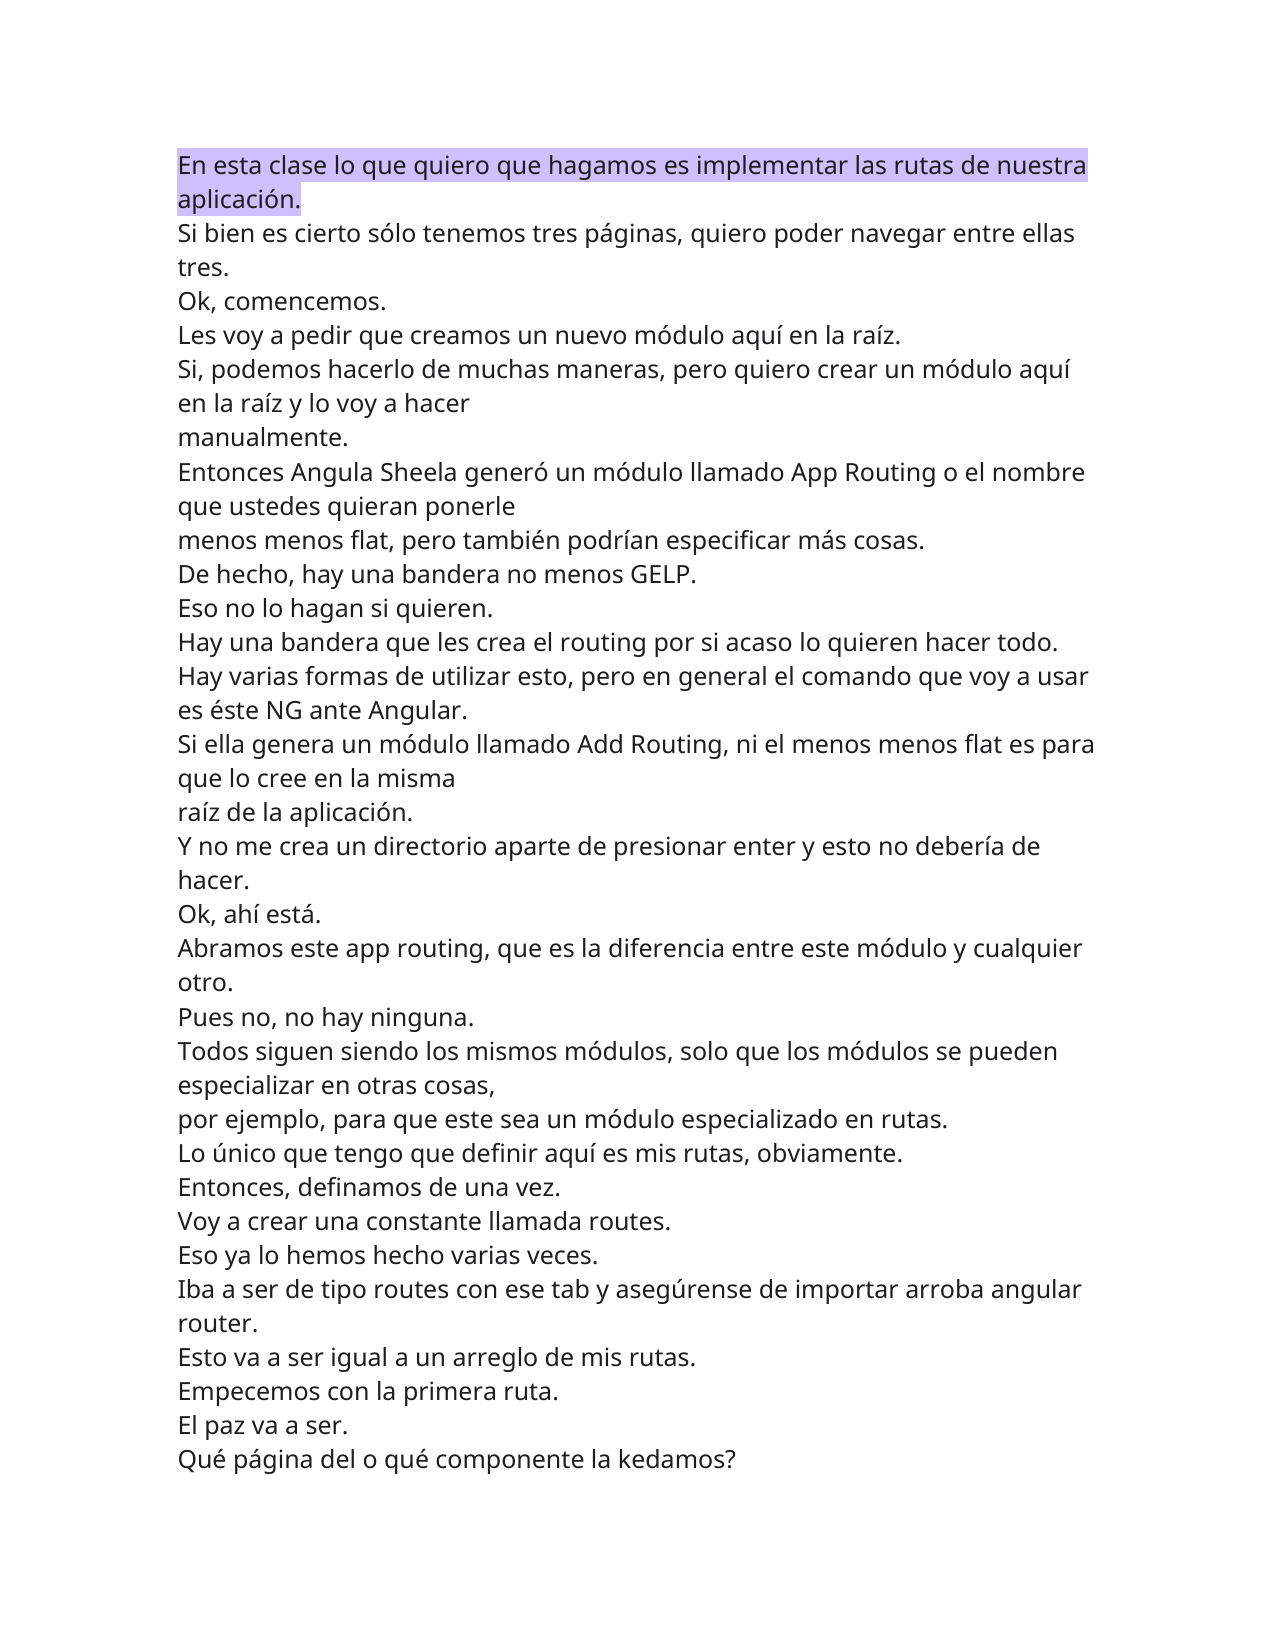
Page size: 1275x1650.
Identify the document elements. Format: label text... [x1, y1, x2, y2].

text Empecemos con la primera ruta. [177, 1374, 1098, 1408]
text Entonces Angula Sheela generó un módulo llamado App Routing o el nombre que ustedes quieran ponerle [177, 454, 1098, 522]
text Voy a crear una constante llamada routes. [177, 1203, 1098, 1238]
text por ejemplo, para que este sea un módulo especializado en rutas. [177, 1101, 1098, 1135]
text Qué página del o qué componente la kedamos? [177, 1442, 1098, 1476]
text Entonces, definamos de una vez. [177, 1169, 1098, 1203]
text menos menos flat, pero también podrían especificar más cosas. [177, 522, 1098, 556]
text Eso no lo hagan si quieren. [177, 590, 1098, 624]
text Todos siguen siendo los mismos módulos, solo que los módulos se pueden especializar en otras cosas, [177, 1033, 1098, 1101]
text Hay varias formas de utilizar esto, pero en general el comando que voy a usar es éste NG ante Angular. [177, 658, 1098, 727]
text Ok, comencemos. [177, 284, 1098, 318]
text Pues no, no hay ninguna. [177, 999, 1098, 1033]
text Abramos este app routing, que es la diferencia entre este módulo y cualquier otro. [177, 931, 1098, 999]
text Esto va a ser igual a un arreglo de mis rutas. [177, 1340, 1098, 1374]
text Eso ya lo hemos hecho varias veces. [177, 1238, 1098, 1272]
text Y no me crea un directorio aparte de presionar enter y esto no debería de hacer. [177, 829, 1098, 897]
text Si bien es cierto sólo tenemos tres páginas, quiero poder navegar entre ellas tres. [177, 216, 1098, 284]
text Les voy a pedir que creamos un nuevo módulo aquí en la raíz. [177, 318, 1098, 352]
text Si ella genera un módulo llamado Add Routing, ni el menos menos flat es para que lo cree en la misma [177, 727, 1098, 795]
text En esta clase lo que quiero que hagamos es implementar las rutas de nuestra aplicación. [301, 148, 1098, 216]
text Si, podemos hacerlo de muchas maneras, pero quiero crear un módulo aquí en la raíz y lo voy a hacer [177, 352, 1098, 420]
text manualmente. [177, 420, 1098, 454]
text Iba a ser de tipo routes con ese tab y asegúrense de importar arroba angular router. [177, 1272, 1098, 1340]
text Lo único que tengo que definir aquí es mis rutas, obviamente. [177, 1135, 1098, 1169]
text El paz va a ser. [177, 1408, 1098, 1442]
text De hecho, hay una bandera no menos GELP. [177, 556, 1098, 590]
text raíz de la aplicación. [177, 795, 1098, 829]
text Hay una bandera que les crea el routing por si acaso lo quieren hacer todo. [177, 624, 1098, 658]
text Ok, ahí está. [177, 897, 1098, 931]
